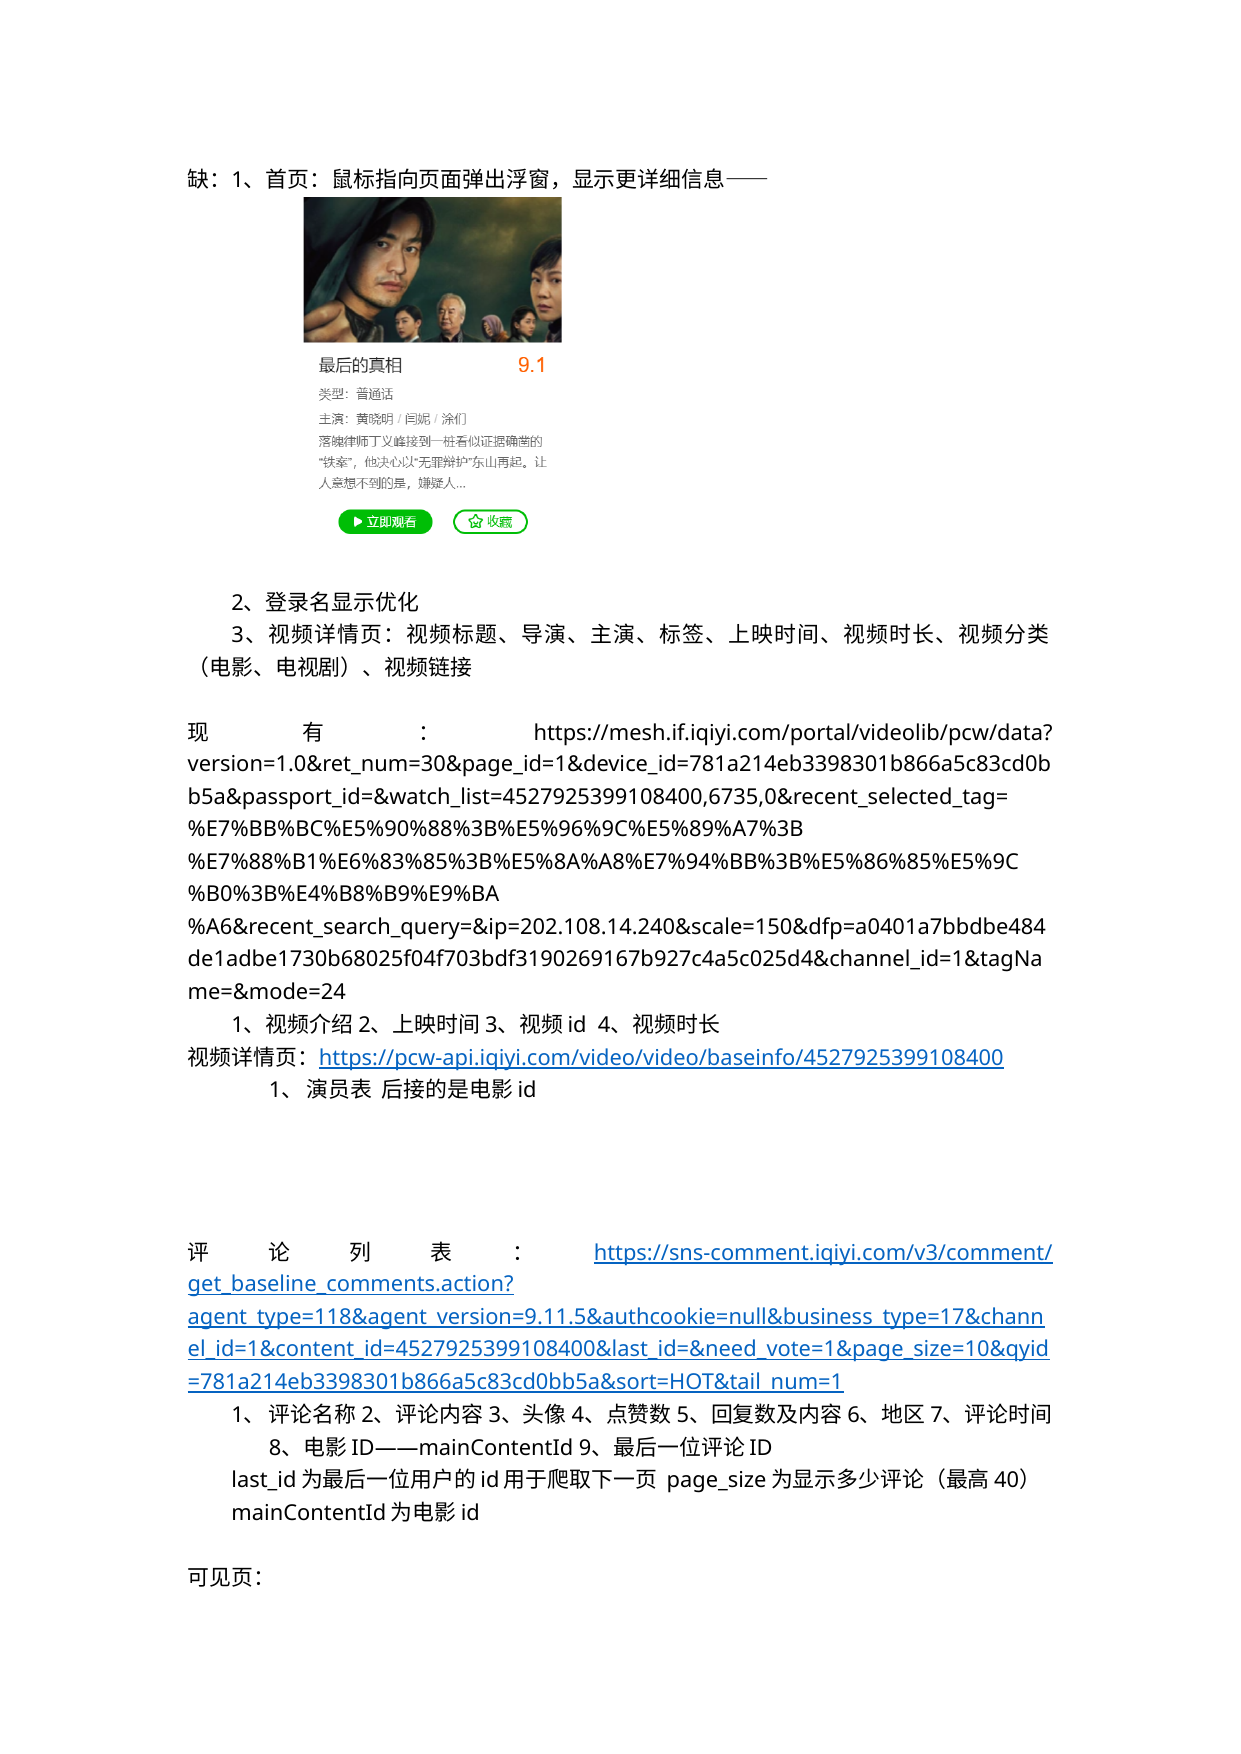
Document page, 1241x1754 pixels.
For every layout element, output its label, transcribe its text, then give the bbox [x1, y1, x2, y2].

text 1、视频介绍 2、上映时间 3、视频id 4、视频时长 [187, 1007, 1053, 1039]
text 缺：1、首页：鼠标指向页面弹出浮窗，显示更详细信息—— [187, 162, 1053, 194]
text 视频详情页：https://pcw-api.iqiyi.com/video/video/baseinfo/4527925399108400 [187, 1039, 1053, 1072]
text 3、视频详情页：视频标题、导演、主演、标签、上映时间、视频时长、视频分类（电影、电视剧）、视频链接 [187, 617, 1053, 682]
text 可见页： [187, 1559, 1053, 1592]
list 演员表 后接的是电影id [269, 1072, 1053, 1104]
text 评论列表：https://sns-comment.iqiyi.com/v3/comment/get_baseline_comments.action?agent_type=118&agent_version=9.11.5&authcookie=null&business_type=17&channel_id=1&content_id=4527925399108400&last_id=&need_vote=1&page_size=10&qyid=781a214eb3398301b866a5c83cd0bb5a&sort=HOT&tail_num=1 [187, 1234, 1053, 1397]
text last_id为最后一位用户的id用于爬取下一页 page_size为显示多少评论（最高40） [231, 1462, 1053, 1494]
text mainContentId为电影id [231, 1494, 1053, 1527]
picture [303, 197, 562, 554]
text 现有：https://mesh.if.iqiyi.com/portal/videolib/pcw/data?version=1.0&ret_num=30&page_id=1&device_id=781a214eb3398301b866a5c83cd0bb5a&passport_id=&watch_list=4527925399108400,6735,0&recent_selected_tag=%E7%BB%BC%E5%90%88%3B%E5%96%9C%E5%89%A7%3B%E7%88%B1%E6%83%85%3B%E5%8A%A8%E7%94%BB%3B%E5%86%85%E5%9C%B0%3B%E4%B8%B9%E9%BA%A6&recent_search_query=&ip=202.108.14.240&scale=150&dfp=a0401a7bbdbe484de1adbe1730b68025f04f703bdf3190269167b927c4a5c025d4&channel_id=1&tagName=&mode=24 [187, 714, 1053, 1007]
list 评论名称 2、评论内容 3、头像 4、点赞数 5、回复数及内容 6、地区 7、评论时间 8、电影ID——mainContentId 9、最后一位评论ID [231, 1397, 1053, 1462]
